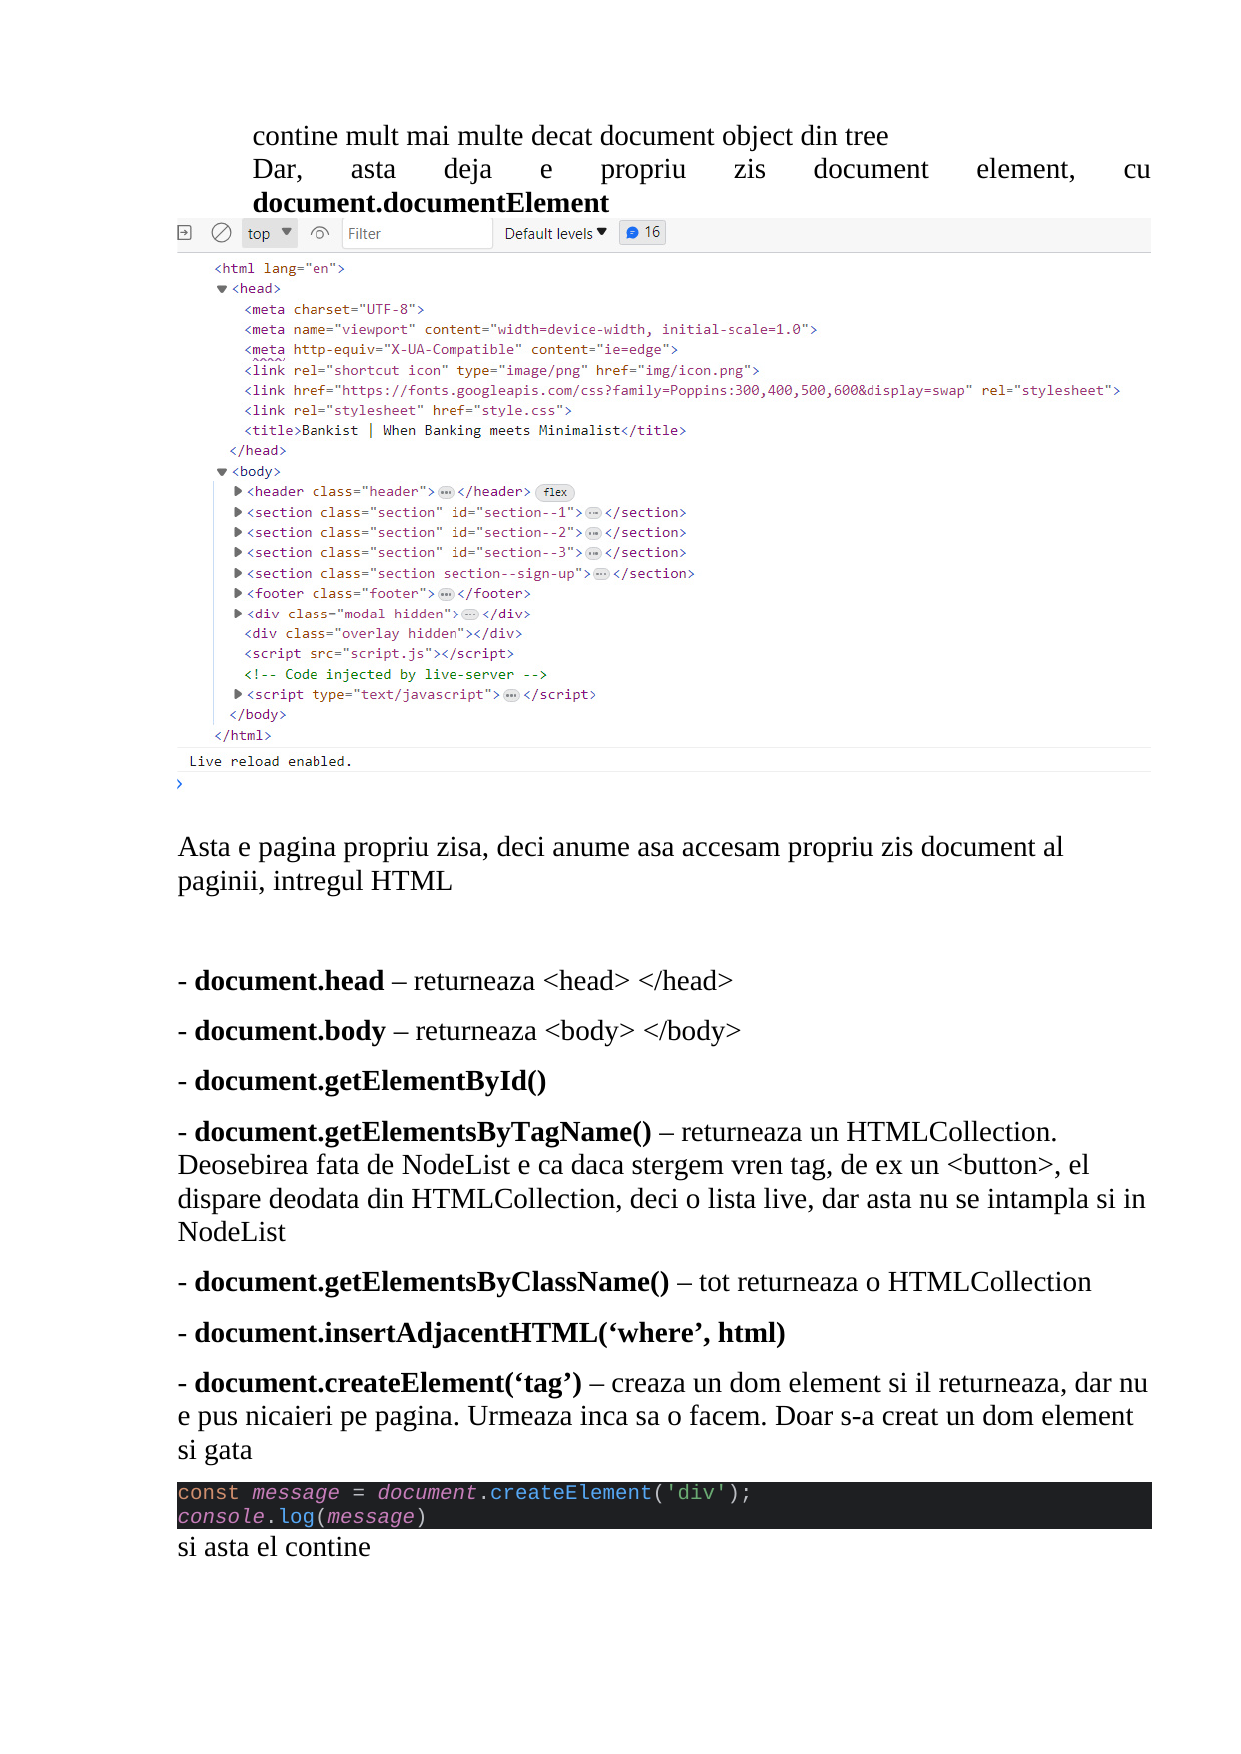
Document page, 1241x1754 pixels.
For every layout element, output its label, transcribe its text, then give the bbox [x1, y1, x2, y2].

picture [177, 218, 1151, 813]
text Asta e pagina propriu zisa, deci anume asa accesam propriu zis document al paginii, intregul HTML [177, 829, 1152, 896]
list Dar, asta deja e propriu zis document element, cu document.documentElement [252, 152, 1152, 219]
text si asta el contine [177, 1529, 1152, 1563]
text const message = document.createElement('div'); console.log(message) [177, 1482, 1152, 1529]
text - document.getElementsByTagName() – returneaza un HTMLCollection. Deosebirea fata de NodeList e ca daca stergem vren tag, de ex un <button>, el dispare deodata din HTMLCollection, deci o lista live, dar asta nu se intampla si in NodeList [177, 1114, 1152, 1248]
text - document.getElementById() [177, 1063, 1152, 1097]
text - document.head – returneaza <head> </head> [177, 963, 1152, 997]
text - document.insertAdjacentHTML(‘where’, html) [177, 1315, 1152, 1348]
text - document.createElement(‘tag’) – creaza un dom element si il returneaza, dar nu e pus nicaieri pe pagina. Urmeaza inca sa o facem. Doar s-a creat un dom element si gata [177, 1365, 1152, 1466]
text - document.body – returneaza <body> </body> [177, 1013, 1152, 1047]
text - document.getElementsByClassName() – tot returneaza o HTMLCollection [177, 1264, 1152, 1298]
list contine mult mai multe decat document object din tree [252, 118, 1152, 152]
